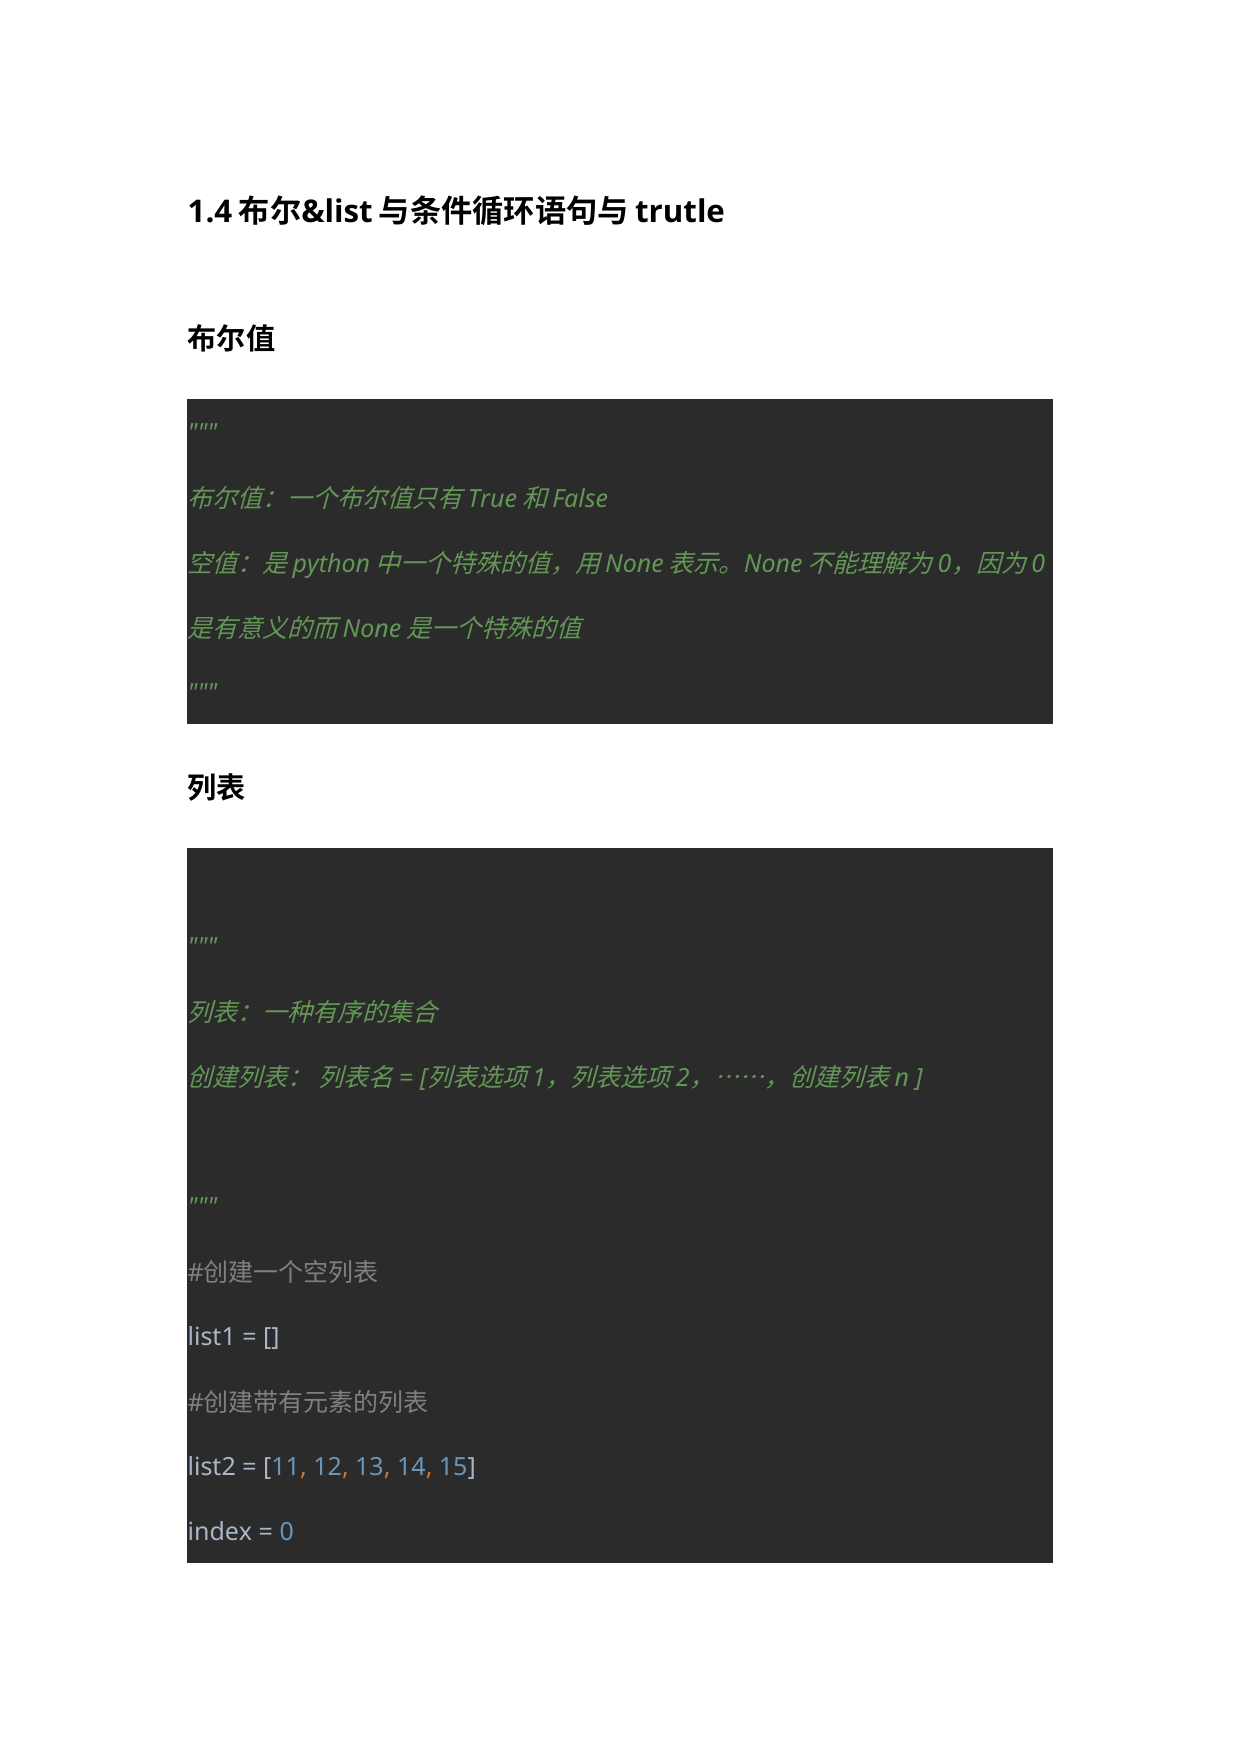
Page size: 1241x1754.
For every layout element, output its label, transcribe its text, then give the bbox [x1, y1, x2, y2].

subtitle 布尔值 [187, 304, 1053, 369]
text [187, 848, 1053, 1563]
text """ 布尔值：一个布尔值只有True和False 空值：是python中一个特殊的值，用None表示。None不能理解为0，因为0是有意义的而None是一个特殊的值 """ [187, 399, 1053, 724]
subtitle 1.4布尔&list与条件循环语句与trutle [187, 177, 1053, 242]
subtitle 列表 [187, 753, 1053, 818]
